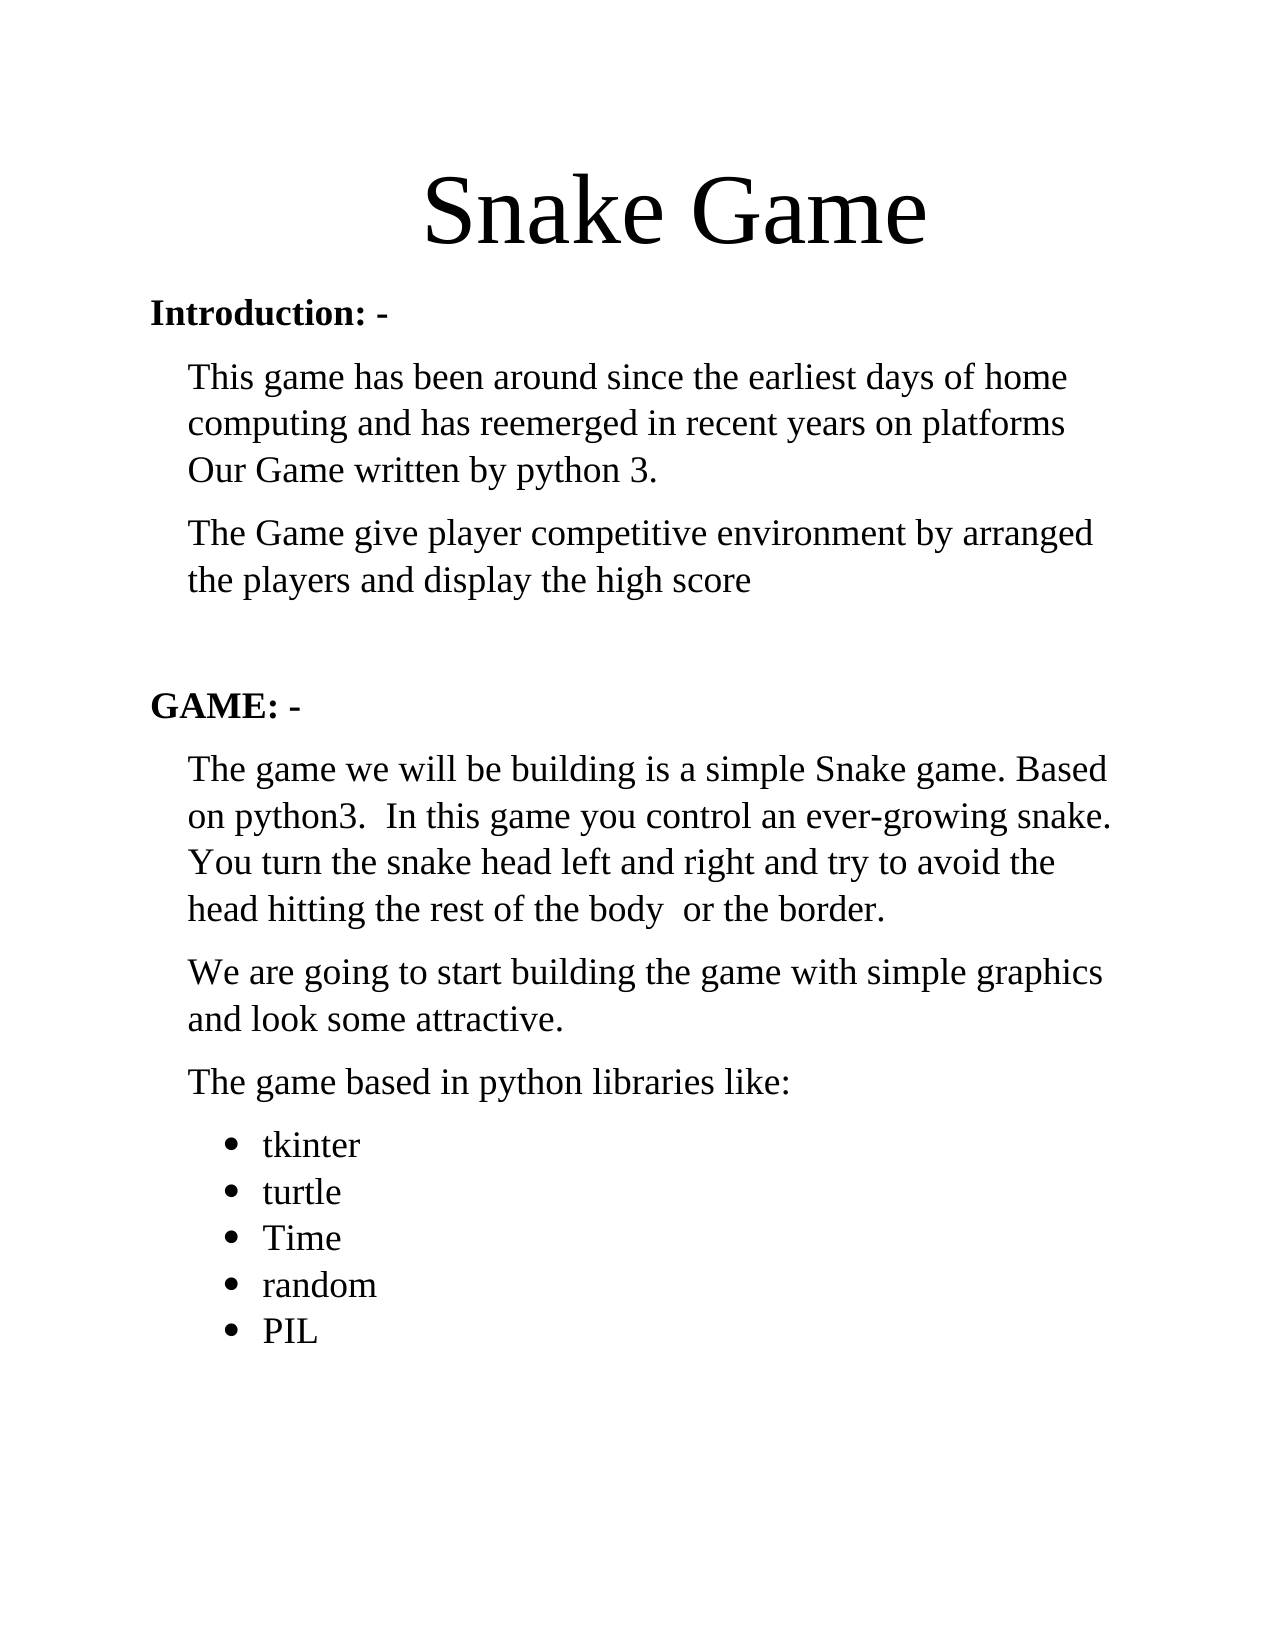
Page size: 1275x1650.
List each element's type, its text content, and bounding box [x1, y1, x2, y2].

list PIL [225, 1309, 1125, 1352]
list turtle [225, 1169, 1125, 1212]
text The game based in python libraries like: [187, 1059, 1125, 1102]
text The Game give player competitive environment by arranged the players and display the high score [187, 510, 1125, 600]
list random [225, 1262, 1125, 1305]
text The game we will be building is a simple Snake game. Based on python3. In this game you control an ever-growing snake. You turn the snake head left and right and try to avoid the head hitting the rest of the body or the border. [187, 747, 1125, 929]
text Snake Game [150, 150, 1125, 265]
text We are going to start building the game with simple graphics and look some attractive. [187, 949, 1125, 1039]
text GAME: - [150, 683, 1125, 727]
text Introduction: - [150, 291, 1125, 334]
list Time [225, 1216, 1125, 1259]
list tkinter [225, 1123, 1125, 1166]
text This game has been around since the earliest days of home computing and has reemerged in recent years on platforms Our Game written by python 3. [187, 354, 1125, 490]
